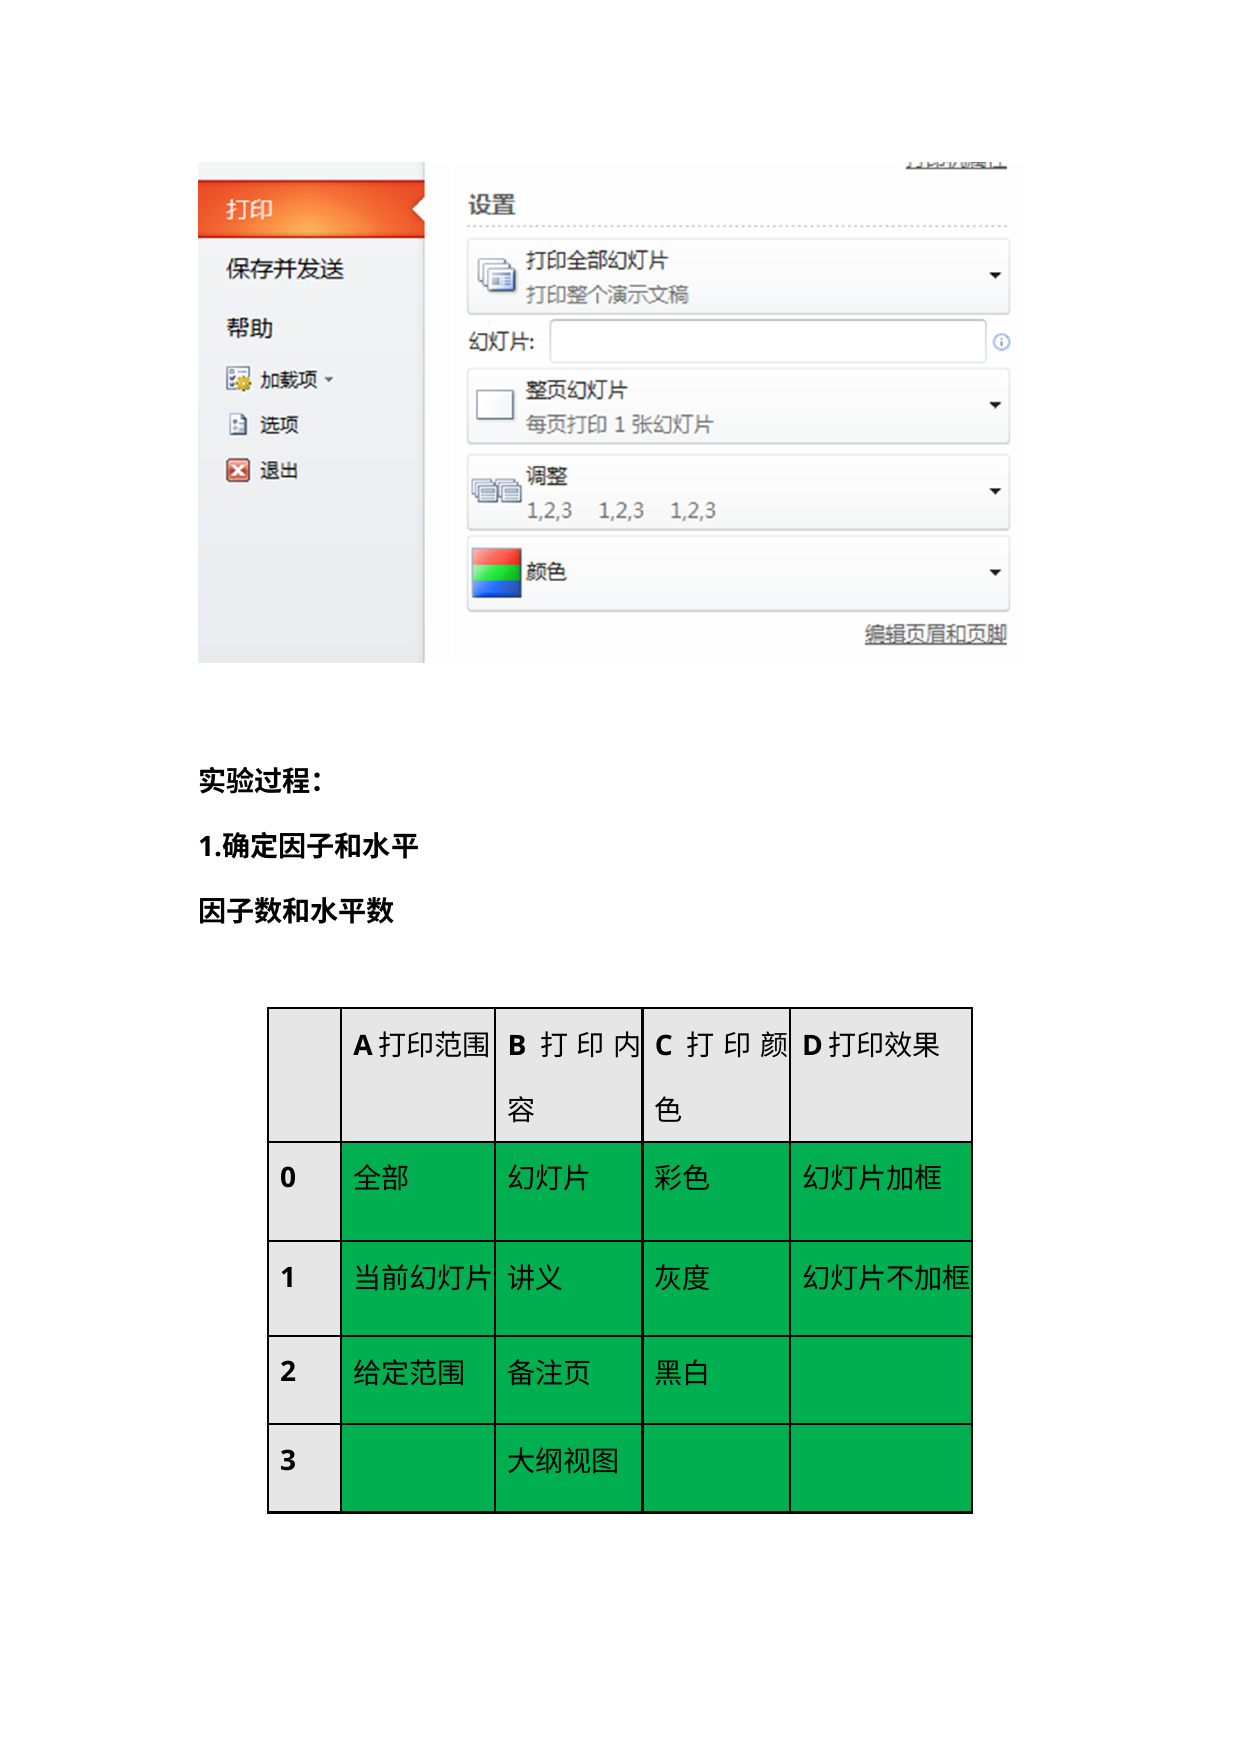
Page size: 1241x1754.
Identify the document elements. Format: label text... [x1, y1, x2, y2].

picture [198, 162, 1027, 663]
table_cell 幻灯片加框 [791, 1143, 971, 1240]
table_cell 讲义 [496, 1242, 641, 1335]
table_header [269, 1009, 340, 1141]
text 因子数和水平数 [198, 877, 1053, 942]
table_cell 全部 [342, 1143, 494, 1240]
table_cell 彩色 [644, 1143, 789, 1240]
text 实验过程： [198, 747, 1053, 812]
table_cell 0 [269, 1143, 340, 1240]
table_cell 给定范围 [342, 1337, 494, 1423]
table_cell [791, 1337, 971, 1423]
table_cell 备注页 [496, 1337, 641, 1423]
table_cell 黑白 [644, 1337, 789, 1423]
table_cell 3 [269, 1425, 340, 1511]
table_cell 2 [269, 1337, 340, 1423]
table_cell [342, 1425, 494, 1511]
table_cell [644, 1425, 789, 1511]
table_cell 大纲视图 [496, 1425, 641, 1511]
table_cell [791, 1425, 971, 1511]
table_header B打印内容 [496, 1009, 641, 1141]
table_cell 1 [269, 1242, 340, 1335]
table_header C打印颜色 [644, 1009, 789, 1141]
table_header D打印效果 [791, 1009, 971, 1141]
table_cell 幻灯片不加框 [791, 1242, 971, 1335]
table_cell 幻灯片 [496, 1143, 641, 1240]
table_cell 当前幻灯片 [342, 1242, 494, 1335]
table_header A打印范围 [342, 1009, 494, 1141]
text 1.确定因子和水平 [198, 812, 1053, 877]
table_cell 灰度 [644, 1242, 789, 1335]
